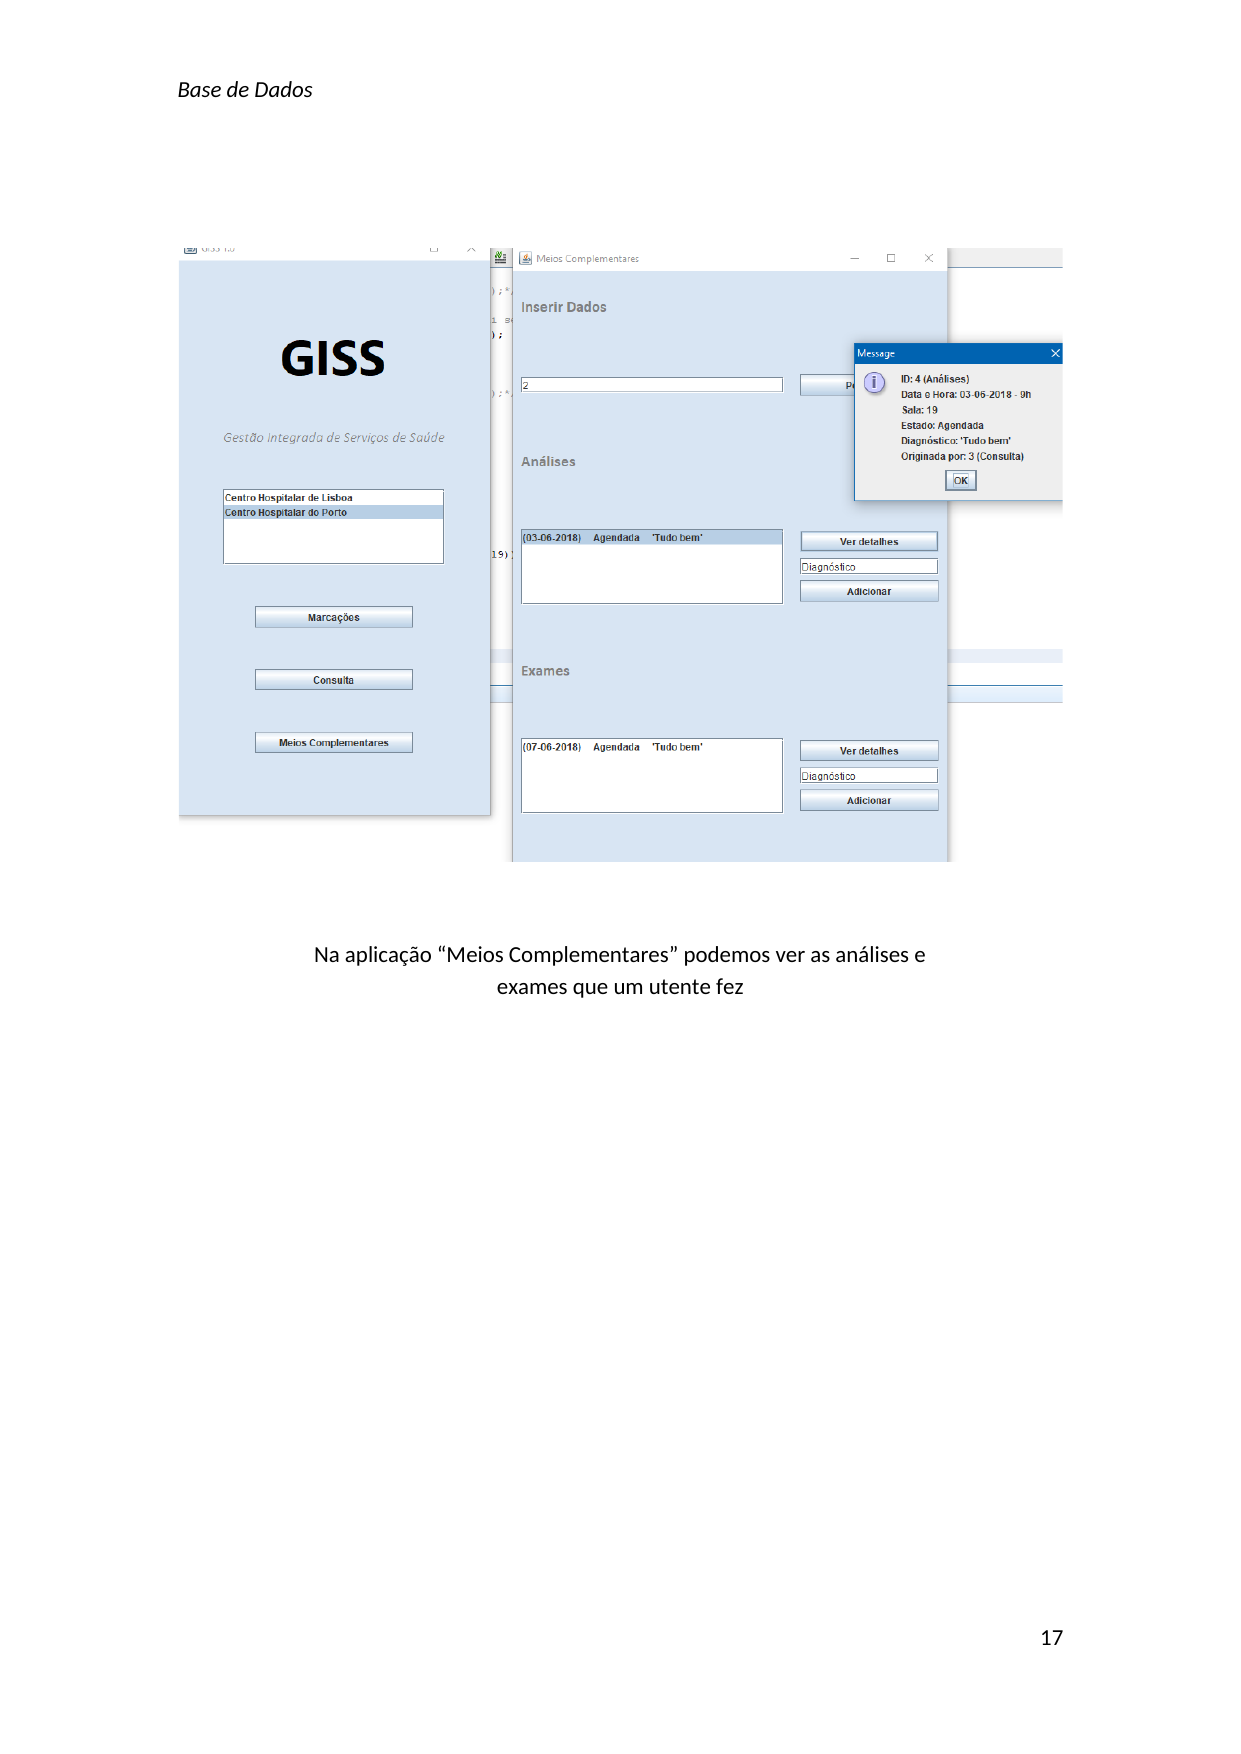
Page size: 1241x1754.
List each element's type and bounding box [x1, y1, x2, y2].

picture [178, 248, 1063, 861]
